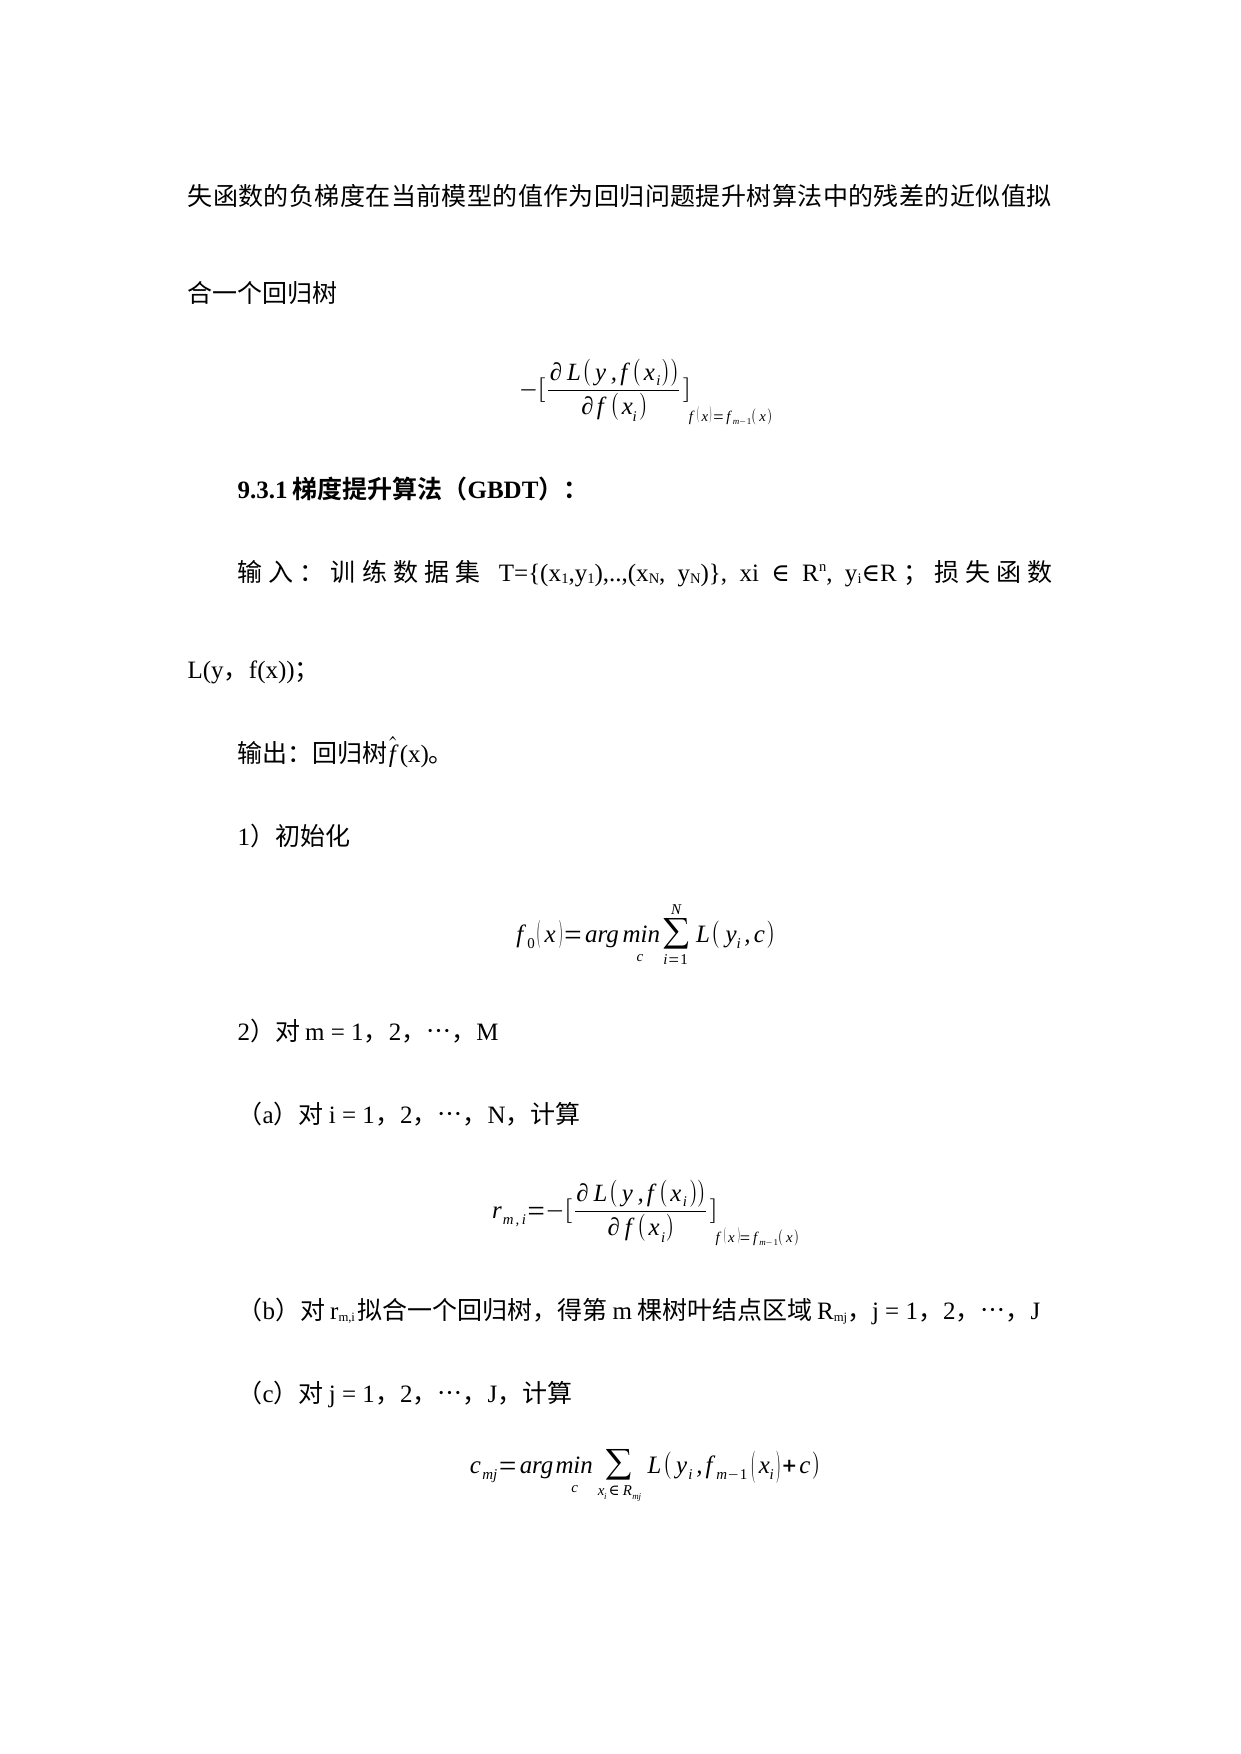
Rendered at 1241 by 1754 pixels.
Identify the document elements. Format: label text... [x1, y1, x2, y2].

text 2）对m = 1，2，…，M [187, 997, 1053, 1062]
text 输入：训练数据集 T={(x1,y1),..,(xN, yN)}, xi ∈ Rn, yi∈R；损失函数L(y，f(x))； [187, 538, 1053, 701]
text 输出：回归树(x)。 [187, 719, 1053, 784]
text 1）初始化 [187, 802, 1053, 867]
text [187, 162, 1053, 324]
text （b）对rm,i拟合一个回归树，得第m棵树叶结点区域Rmj，j = 1，2，…，J [187, 1276, 1053, 1341]
text （c）对j = 1，2，…，J，计算 [187, 1359, 1053, 1424]
text （a）对i = 1，2，…，N，计算 [187, 1081, 1053, 1146]
text 9.3.1梯度提升算法（GBDT）： [187, 455, 1053, 520]
